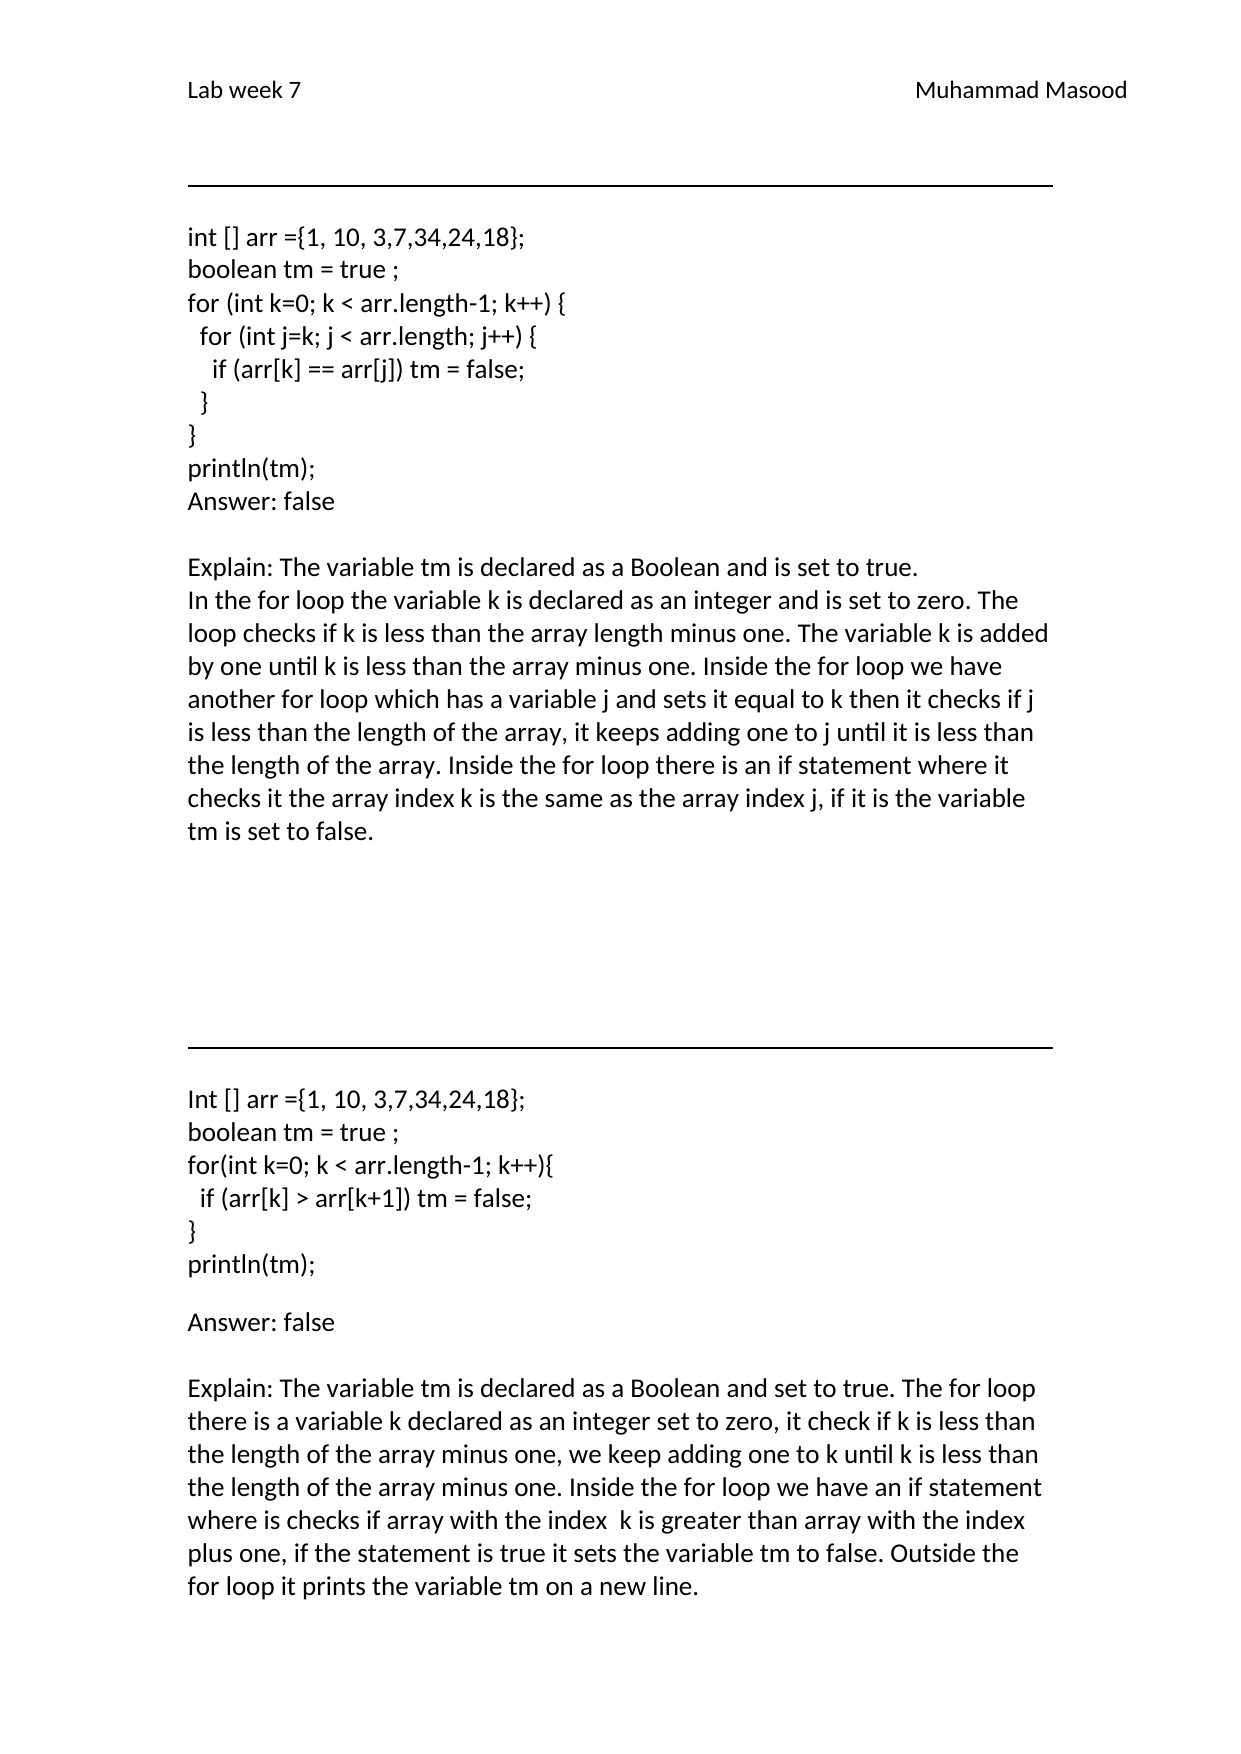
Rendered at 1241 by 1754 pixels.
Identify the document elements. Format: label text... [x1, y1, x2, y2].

text boolean tm = true ; [187, 1115, 1053, 1148]
text if (arr[k] > arr[k+1]) tm = false; [187, 1181, 1053, 1214]
text Explain: The variable tm is declared as a Boolean and set to true. The for loop there is a variable k declared as an integer set to zero, it check if k is less than the length of the array minus one, we keep adding one to k until k is less than the length of the array minus one. Inside the for loop we have an if statement where is checks if array with the index k is greater than array with the index plus one, if the statement is true it sets the variable tm to false. Outside the for loop it prints the variable tm on a new line. [187, 1371, 1053, 1602]
text Int [] arr ={1, 10, 3,7,34,24,18}; [187, 1082, 1053, 1115]
text } [187, 1214, 1053, 1247]
text Explain: The variable tm is declared as a Boolean and is set to true. [187, 550, 1053, 583]
text In the for loop the variable k is declared as an integer and is set to zero. The loop checks if k is less than the array length minus one. The variable k is added by one until k is less than the array minus one. Inside the for loop we have another for loop which has a variable j and sets it equal to k then it checks if j is less than the length of the array, it keeps adding one to j until it is less than the length of the array. Inside the for loop there is an if statement where it checks it the array index k is the same as the array index j, if it is the variable tm is set to false. [187, 583, 1053, 847]
text for (int k=0; k < arr.length-1; k++) { [187, 286, 1053, 319]
text for(int k=0; k < arr.length-1; k++){ [187, 1148, 1053, 1181]
text Answer: false [187, 484, 1053, 517]
text println(tm); [187, 451, 1053, 484]
text println(tm); [187, 1247, 1053, 1280]
text } [187, 385, 1053, 418]
text boolean tm = true ; [187, 253, 1053, 286]
text for (int j=k; j < arr.length; j++) { [187, 319, 1053, 352]
text Answer: false [187, 1305, 1053, 1338]
text } [187, 418, 1053, 451]
text if (arr[k] == arr[j]) tm = false; [187, 352, 1053, 385]
text int [] arr ={1, 10, 3,7,34,24,18}; [187, 220, 1053, 253]
